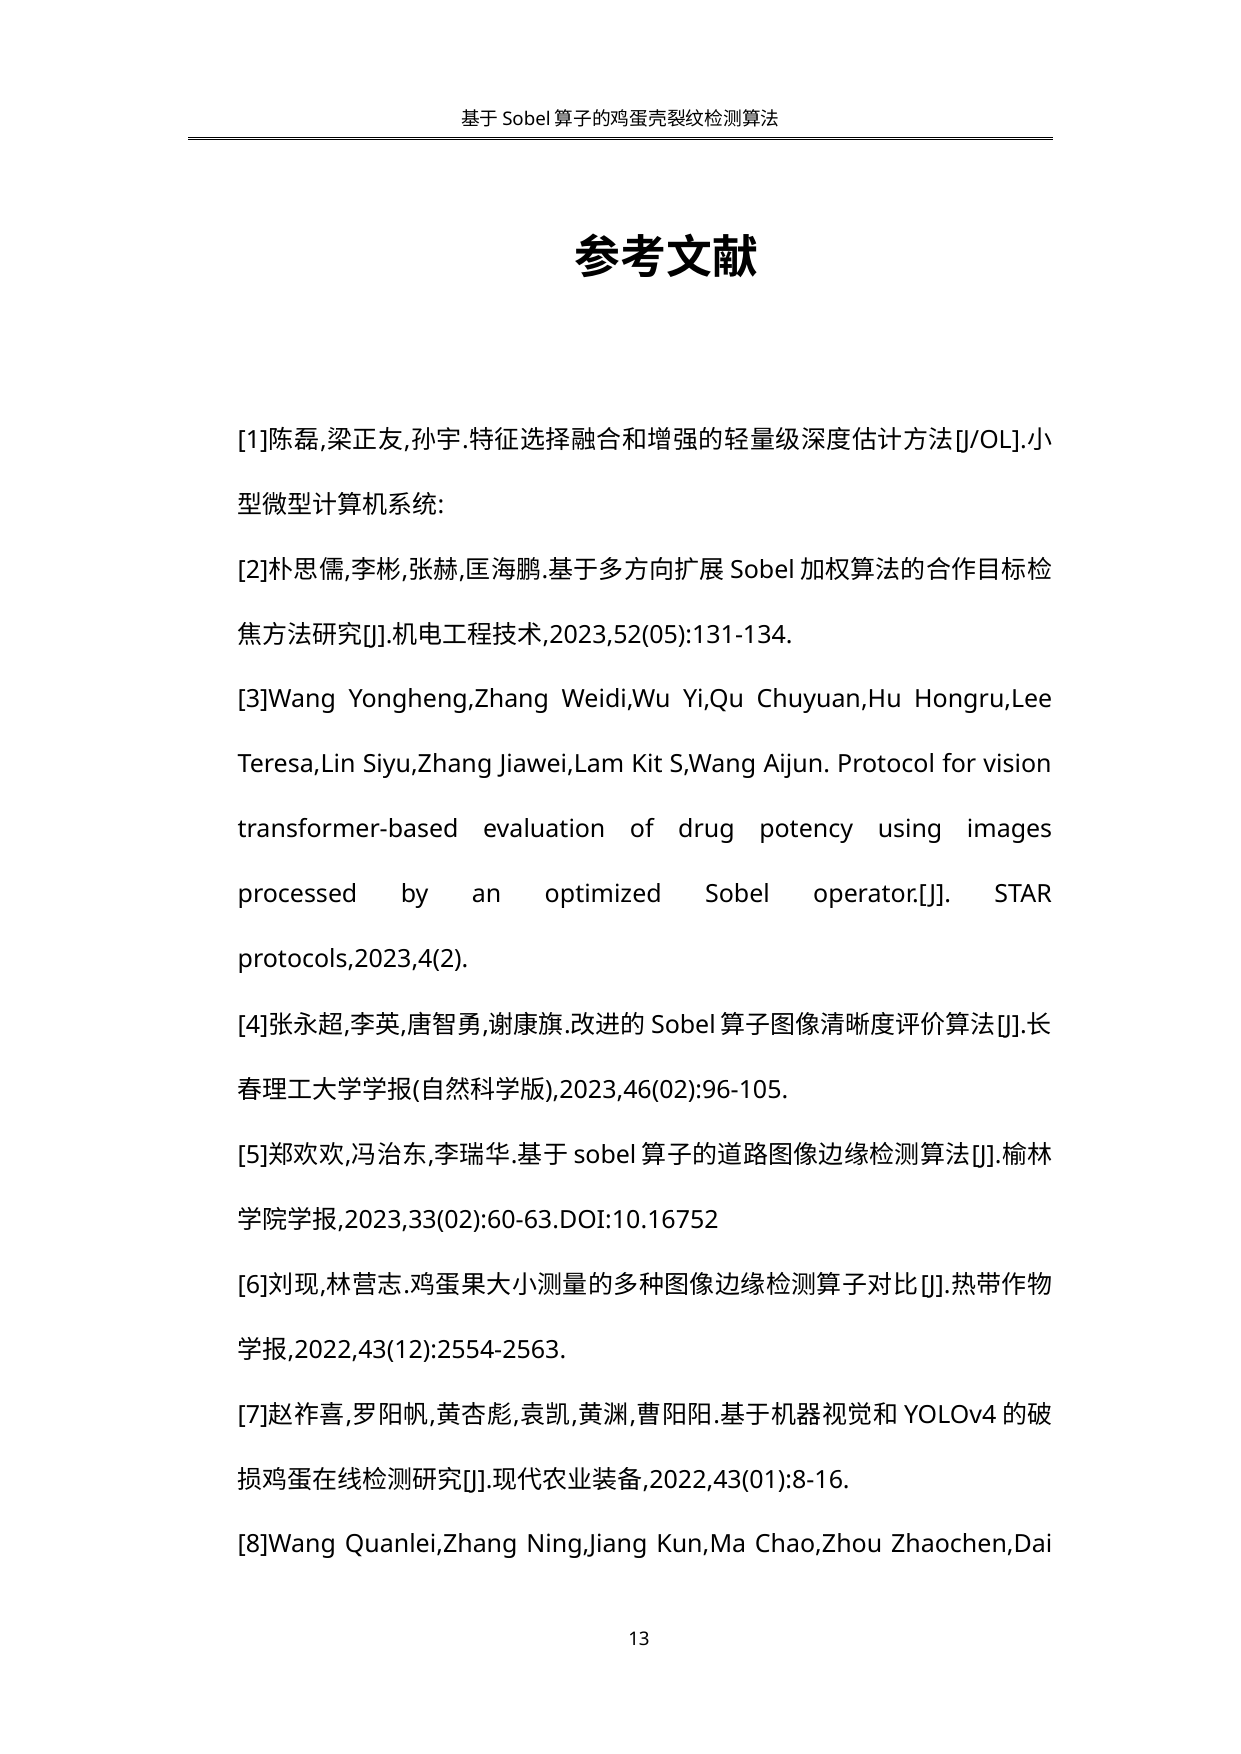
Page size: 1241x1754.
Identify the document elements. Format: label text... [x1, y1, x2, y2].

text [3]Wang Yongheng,Zhang Weidi,Wu Yi,Qu Chuyuan,Hu Hongru,Lee Teresa,Lin Siyu,Zhang Jiawei,Lam Kit S,Wang Aijun. Protocol for vision transformer-based evaluation of drug potency using images processed by an optimized Sobel operator.[J]. STAR protocols,2023,4(2). [237, 665, 1053, 990]
text [6]刘现,林营志.鸡蛋果大小测量的多种图像边缘检测算子对比[J].热带作物学报,2022,43(12):2554-2563. [237, 1250, 1053, 1380]
text [4]张永超,李英,唐智勇,谢康旗.改进的Sobel算子图像清晰度评价算法[J].长春理工大学学报(自然科学版),2023,46(02):96-105. [237, 990, 1053, 1120]
text [7]赵祚喜,罗阳帆,黄杏彪,袁凯,黄渊,曹阳阳.基于机器视觉和YOLOv4的破损鸡蛋在线检测研究[J].现代农业装备,2022,43(01):8-16. [237, 1380, 1053, 1510]
text [5]郑欢欢,冯治东,李瑞华.基于sobel算子的道路图像边缘检测算法[J].榆林学院学报,2023,33(02):60-63.DOI:10.16752 [237, 1120, 1053, 1250]
text [2]朴思儒,李彬,张赫,匡海鹏.基于多方向扩展Sobel加权算法的合作目标检焦方法研究[J].机电工程技术,2023,52(05):131-134. [237, 535, 1053, 665]
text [237, 1510, 1053, 1575]
text [1]陈磊,梁正友,孙宇.特征选择融合和增强的轻量级深度估计方法[J/OL].小型微型计算机系统: [237, 405, 1053, 535]
subtitle 参考文献 [187, 205, 1053, 302]
